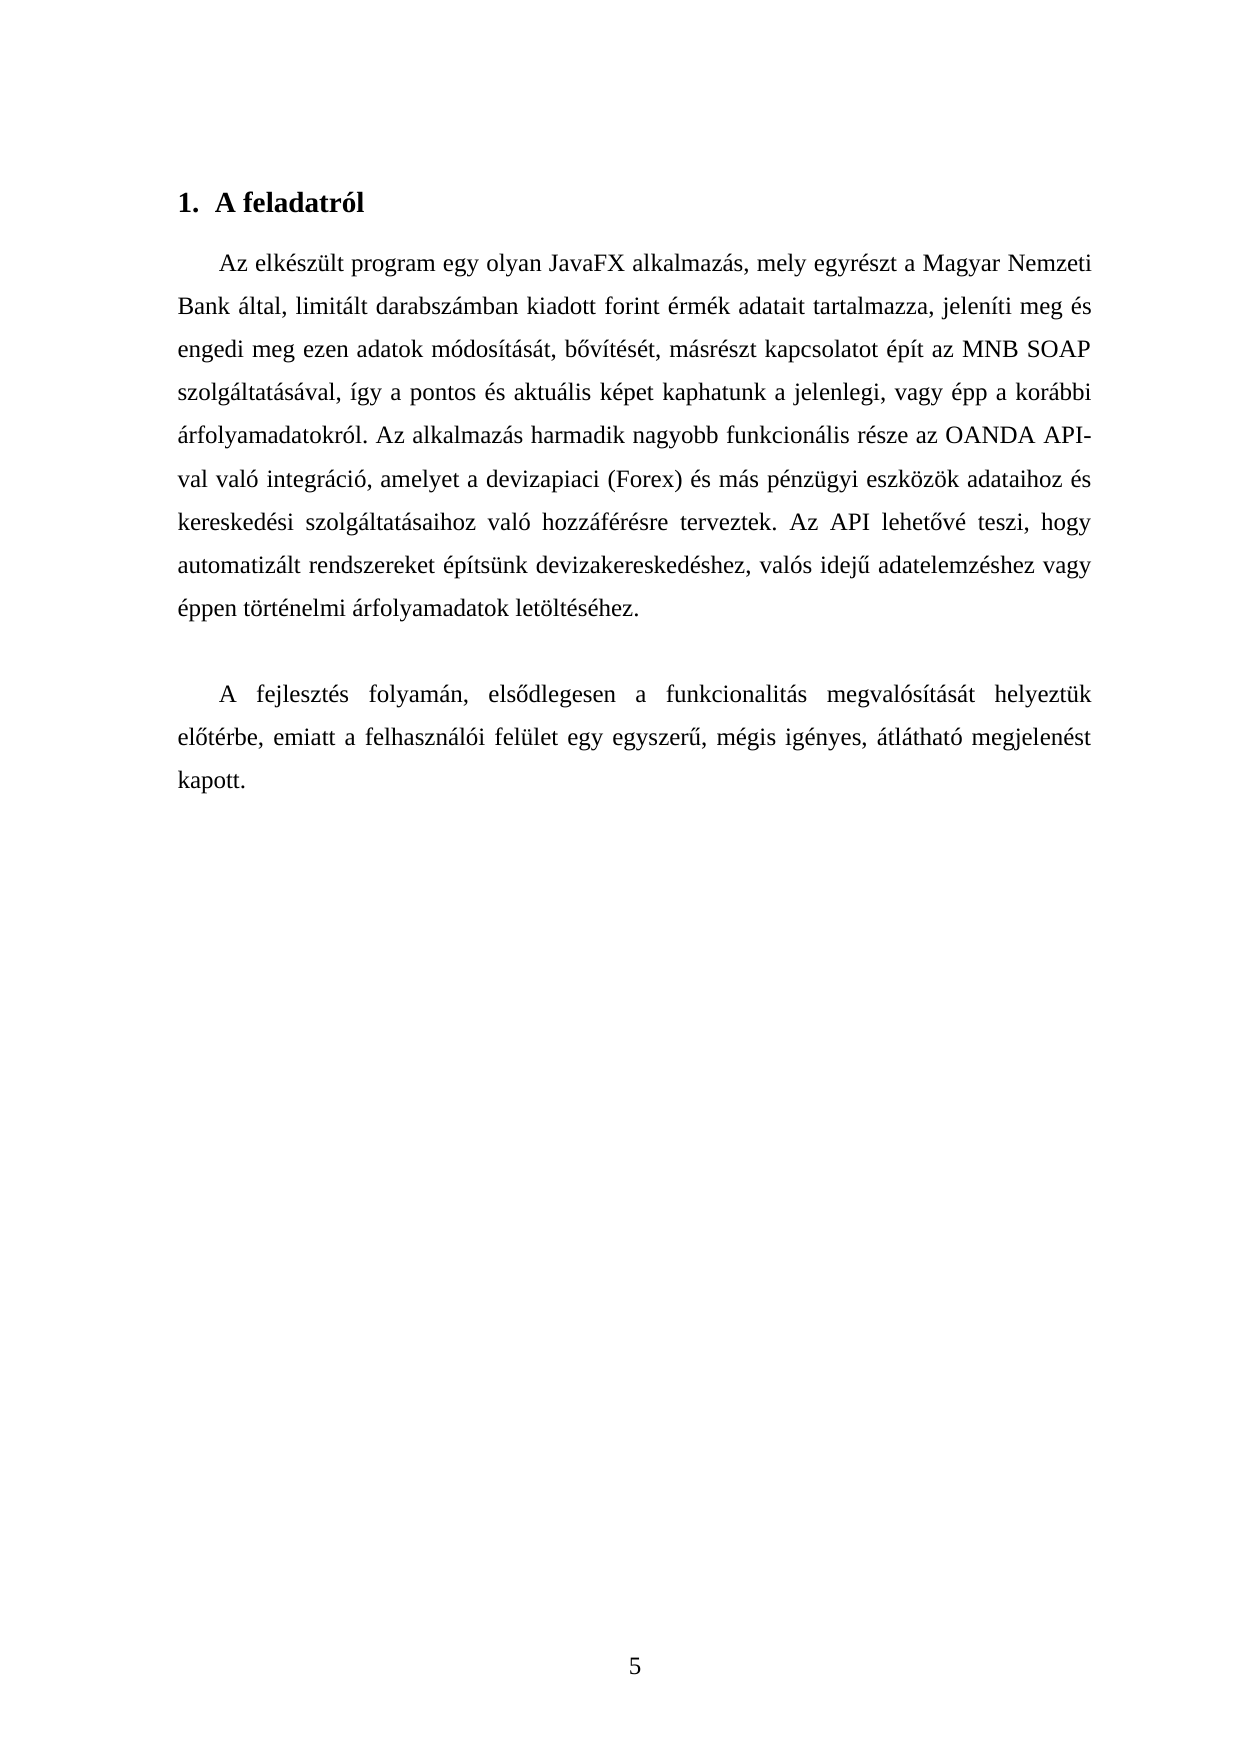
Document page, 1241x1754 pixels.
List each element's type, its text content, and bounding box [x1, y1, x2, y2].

text Az elkészült program egy olyan JavaFX alkalmazás, mely egyrészt a Magyar Nemzeti Bank által, limitált darabszámban kiadott forint érmék adatait tartalmazza, jeleníti meg és engedi meg ezen adatok módosítását, bővítését, másrészt kapcsolatot épít az MNB SOAP szolgáltatásával, így a pontos és aktuális képet kaphatunk a jelenlegi, vagy épp a korábbi árfolyamadatokról. Az alkalmazás harmadik nagyobb funkcionális része az OANDA API-val való integráció, amelyet a devizapiaci (Forex) és más pénzügyi eszközök adataihoz és kereskedési szolgáltatásaihoz való hozzáférésre terveztek. Az API lehetővé teszi, hogy automatizált rendszereket építsünk devizakereskedéshez, valós idejű adatelemzéshez vagy éppen történelmi árfolyamadatok letöltéséhez. [177, 248, 1092, 622]
text A feladatról [177, 185, 1092, 219]
text A fejlesztés folyamán, elsődlegesen a funkcionalitás megvalósítását helyeztük előtérbe, emiatt a felhasználói felület egy egyszerű, mégis igényes, átlátható megjelenést kapott. [177, 679, 1092, 794]
